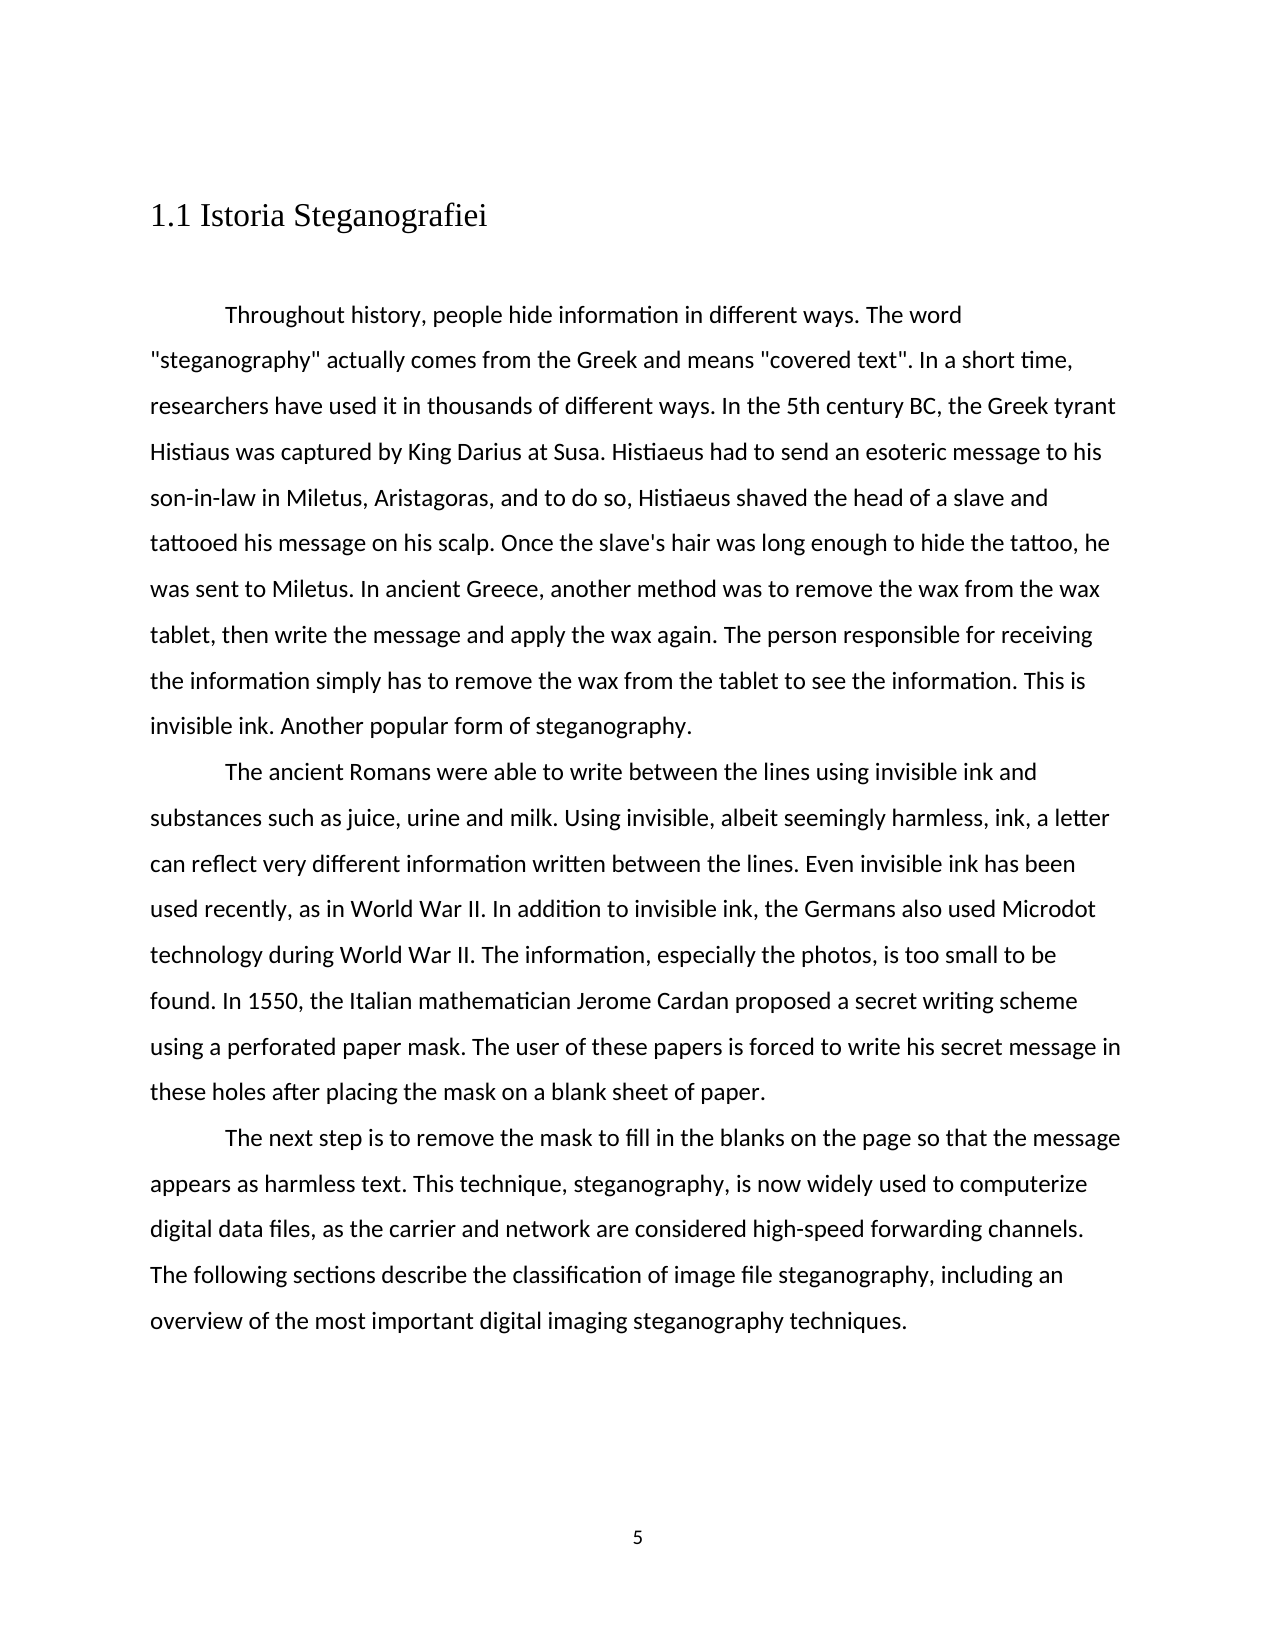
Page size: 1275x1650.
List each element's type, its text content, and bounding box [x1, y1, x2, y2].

text The ancient Romans were able to write between the lines using invisible ink and substances such as juice, urine and milk. Using invisible, albeit seemingly harmless, ink, a letter can reflect very different information written between the lines. Even invisible ink has been used recently, as in World War II. In addition to invisible ink, the Germans also used Microdot technology during World War II. The information, especially the photos, is too small to be found. In 1550, the Italian mathematician Jerome Cardan proposed a secret writing scheme using a perforated paper mask. The user of these papers is forced to write his secret message in these holes after placing the mask on a blank sheet of paper. [150, 756, 1124, 1107]
text Throughout history, people hide information in different ways. The word "steganography" actually comes from the Greek and means "covered text". In a short time, researchers have used it in thousands of different ways. In the 5th century BC, the Greek tyrant Histiaus was captured by King Darius at Susa. Histiaeus had to send an esoteric message to his son-in-law in Miletus, Aristagoras, and to do so, Histiaeus shaved the head of a slave and tattooed his message on his scalp. Once the slave's hair was long enough to hide the tattoo, he was sent to Miletus. In ancient Greece, another method was to remove the wax from the wax tablet, then write the message and apply the wax again. The person responsible for receiving the information simply has to remove the wax from the tablet to see the information. This is invisible ink. Another popular form of steganography. [150, 299, 1124, 741]
text The next step is to remove the mask to fill in the blanks on the page so that the message appears as harmless text. This technique, steganography, is now widely used to computerize digital data files, as the carrier and network are considered high-speed forwarding channels. The following sections describe the classification of image file steganography, including an overview of the most important digital imaging steganography techniques. [150, 1122, 1124, 1336]
text 1.1 Istoria Steganografiei [150, 196, 1125, 234]
